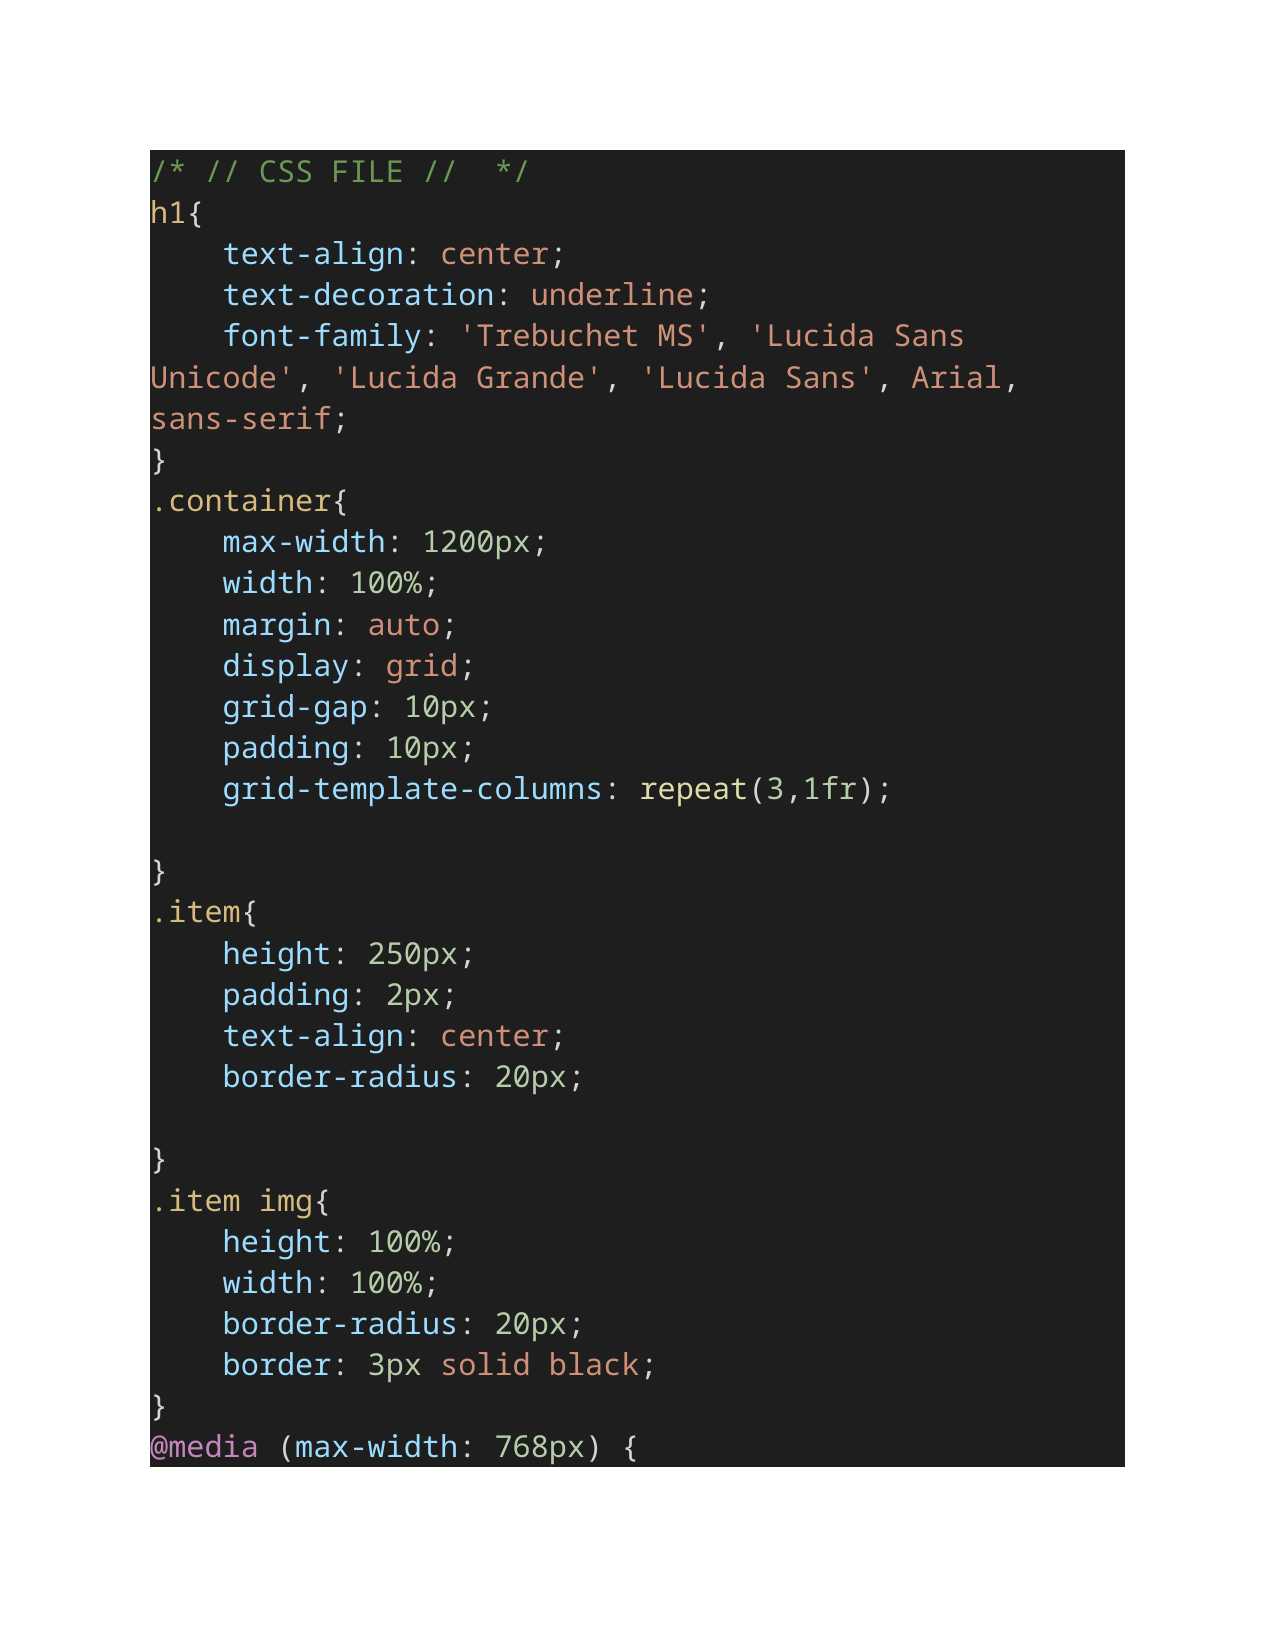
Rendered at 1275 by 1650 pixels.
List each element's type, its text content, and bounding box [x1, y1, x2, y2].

text @media (max-width: 768px) { [150, 1426, 1125, 1467]
text h1{ [150, 191, 1125, 232]
text padding: 2px; [150, 973, 1125, 1014]
text } [150, 849, 1125, 891]
text } [150, 1137, 1125, 1179]
text .item{ [150, 891, 1125, 932]
text padding: 10px; [150, 726, 1125, 767]
text grid-gap: 10px; [150, 685, 1125, 726]
text height: 250px; [150, 932, 1125, 973]
text border-radius: 20px; [150, 1302, 1125, 1343]
text margin: auto; [150, 603, 1125, 644]
text width: 100%; [150, 1261, 1125, 1302]
text height: 100%; [150, 1220, 1125, 1261]
text border-radius: 20px; [150, 1055, 1125, 1096]
text text-align: center; [150, 232, 1125, 273]
text .item img{ [150, 1179, 1125, 1220]
text } [150, 1384, 1125, 1426]
text width: 100%; [150, 561, 1125, 603]
text grid-template-columns: repeat(3,1fr); [150, 767, 1125, 808]
text max-width: 1200px; [150, 520, 1125, 561]
text font-family: 'Trebuchet MS', 'Lucida Sans Unicode', 'Lucida Grande', 'Lucida Sans', Arial, sans-serif; [150, 314, 1125, 438]
text text-decoration: underline; [150, 273, 1125, 314]
text /* // CSS FILE // */ [150, 150, 1125, 191]
text display: grid; [150, 644, 1125, 685]
text } [150, 438, 1125, 479]
text text-align: center; [150, 1014, 1125, 1055]
text border: 3px solid black; [150, 1343, 1125, 1384]
text .container{ [150, 479, 1125, 520]
